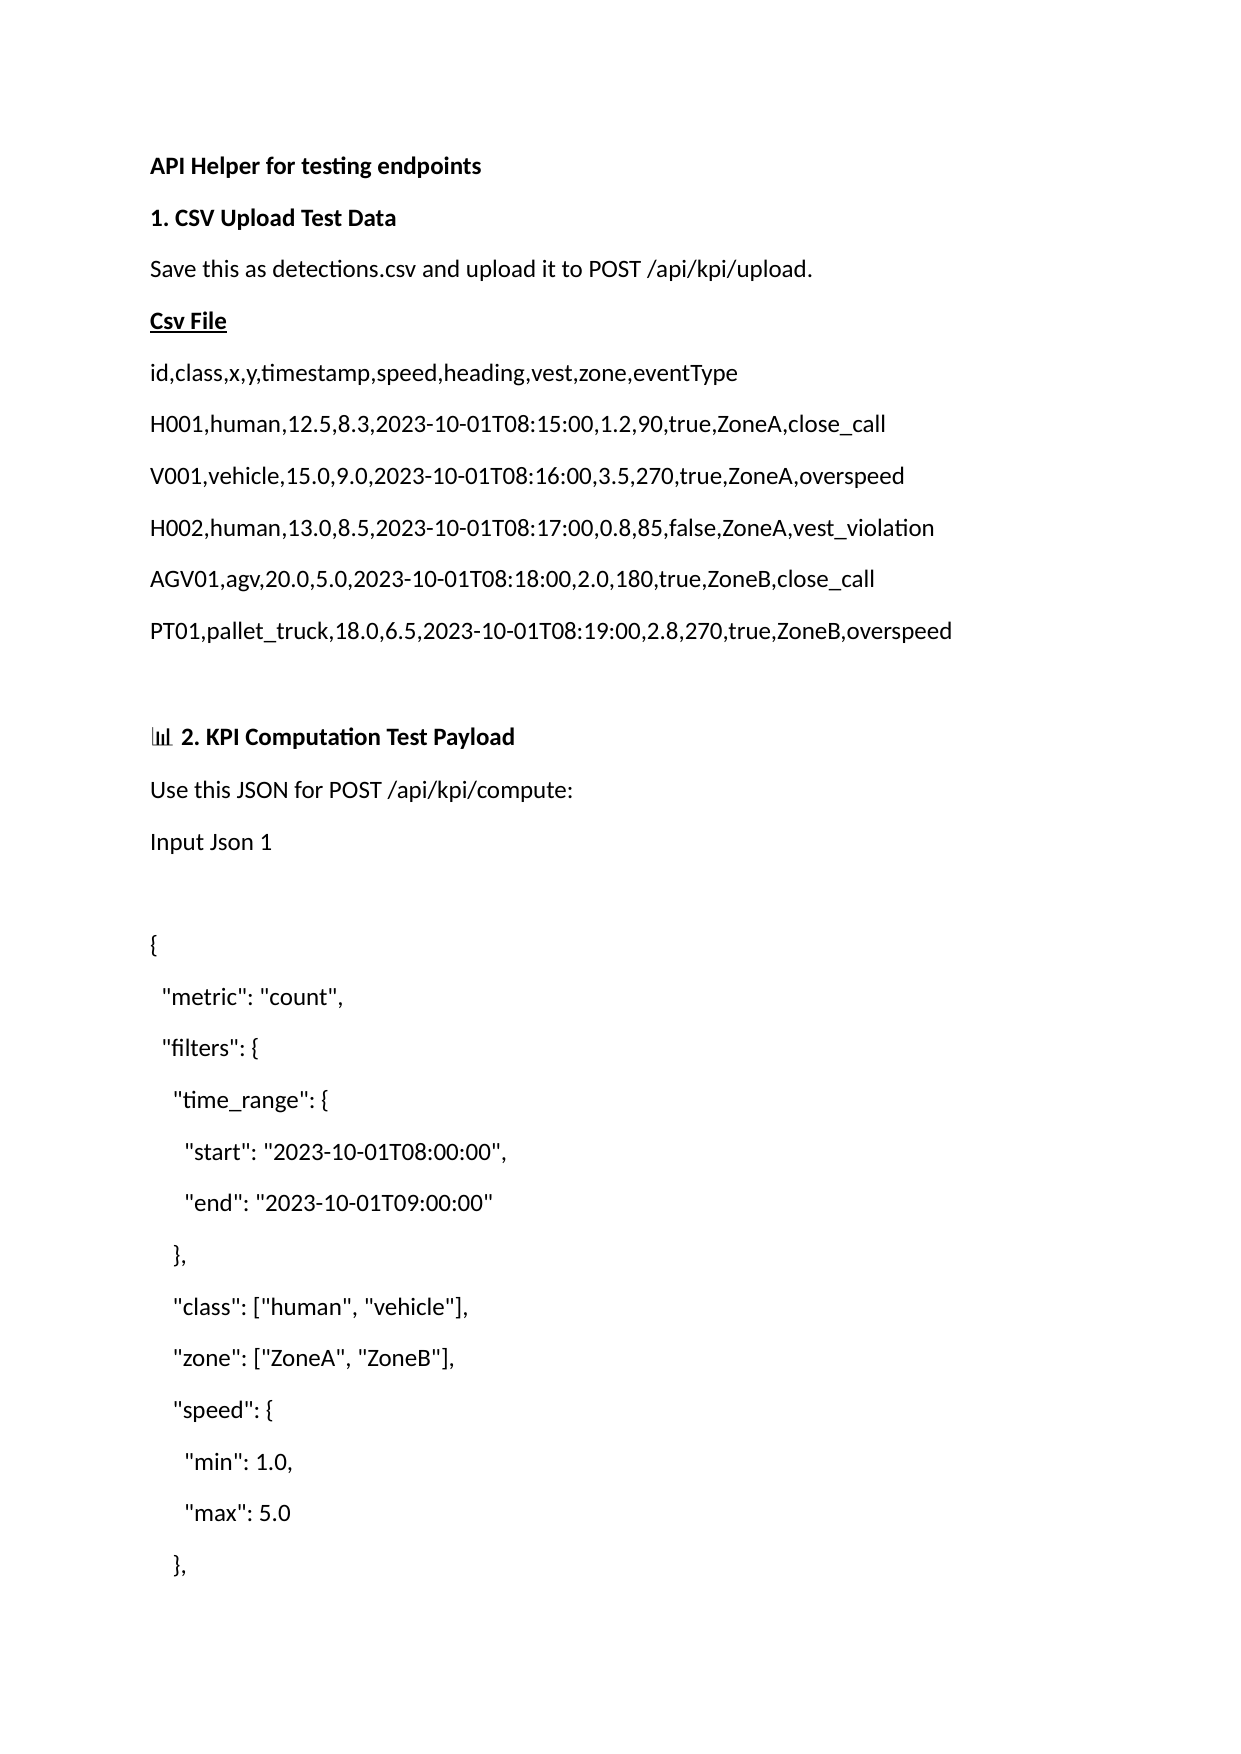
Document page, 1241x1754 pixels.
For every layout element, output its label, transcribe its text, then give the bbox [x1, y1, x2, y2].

text H002,human,13.0,8.5,2023-10-01T08:17:00,0.8,85,false,ZoneA,vest_violation [150, 512, 1090, 542]
text "filters": { [150, 1032, 1090, 1063]
text Save this as detections.csv and upload it to POST /api/kpi/upload. [150, 253, 1090, 284]
text API Helper for testing endpoints [150, 150, 1090, 181]
text "max": 5.0 [150, 1497, 1090, 1528]
text "time_range": { [150, 1084, 1090, 1115]
text PT01,pallet_truck,18.0,6.5,2023-10-01T08:19:00,2.8,270,true,ZoneB,overspeed [150, 615, 1090, 646]
text Csv File [150, 305, 1090, 336]
text { [150, 929, 1090, 960]
text }, [150, 1239, 1090, 1270]
text "end": "2023-10-01T09:00:00" [150, 1187, 1090, 1218]
text }, [150, 1549, 1090, 1580]
text V001,vehicle,15.0,9.0,2023-10-01T08:16:00,3.5,270,true,ZoneA,overspeed [150, 460, 1090, 491]
text AGV01,agv,20.0,5.0,2023-10-01T08:18:00,2.0,180,true,ZoneB,close_call [150, 563, 1090, 594]
text Use this JSON for POST /api/kpi/compute: [150, 774, 1090, 805]
text 📊 2. KPI Computation Test Payload [150, 718, 1090, 752]
text "min": 1.0, [150, 1446, 1090, 1476]
text "start": "2023-10-01T08:00:00", [150, 1136, 1090, 1166]
text H001,human,12.5,8.3,2023-10-01T08:15:00,1.2,90,true,ZoneA,close_call [150, 408, 1090, 439]
text "speed": { [150, 1394, 1090, 1425]
text "zone": ["ZoneA", "ZoneB"], [150, 1342, 1090, 1373]
text "class": ["human", "vehicle"], [150, 1291, 1090, 1321]
text Input Json 1 [150, 826, 1090, 856]
text id,class,x,y,timestamp,speed,heading,vest,zone,eventType [150, 357, 1090, 387]
text "metric": "count", [150, 981, 1090, 1011]
text 1. CSV Upload Test Data [150, 202, 1090, 232]
